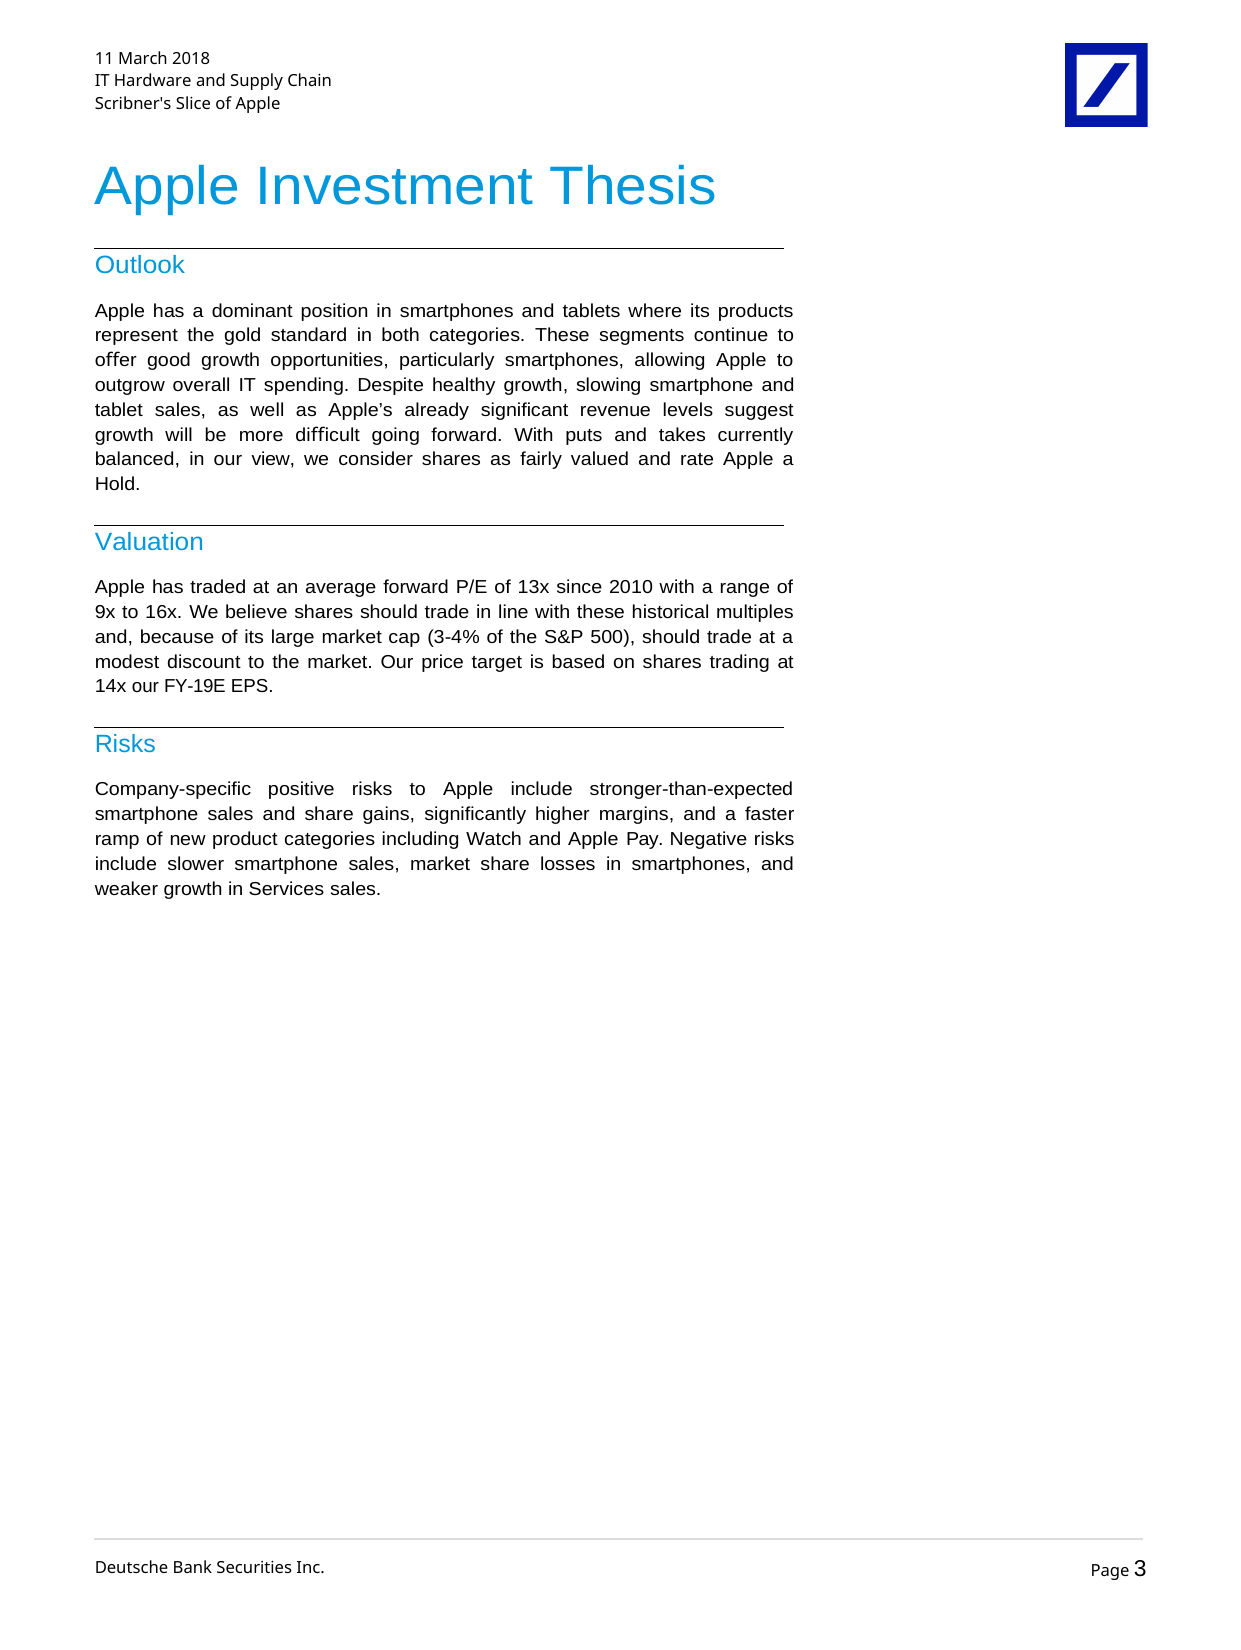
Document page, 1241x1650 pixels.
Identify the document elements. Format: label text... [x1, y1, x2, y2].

picture [1065, 43, 1148, 127]
text Company-speciﬁc positive risks to Apple include stronger-than-expected smartphone sales and share gains, signiﬁcantly higher margins, and a faster ramp of new product categories including Watch and Apple Pay. Negative risks include slower smartphone sales, market share losses in smartphones, and weaker growth in Services sales. [94, 778, 794, 899]
subtitle Valuation [94, 522, 1159, 555]
text Outlook [94, 245, 1159, 279]
subtitle Risks [94, 724, 1159, 757]
text Apple Investment Thesis [94, 154, 1159, 216]
text Apple has traded at an average forward P/E of 13x since 2010 with a range of 9x to 16x. We believe shares should trade in line with these historical multiples and, because of its large market cap (3-4% of the S&P 500), should trade at a modest discount to the market. Our price target is based on shares trading at 14x our FY-19E EPS. [94, 576, 794, 697]
text Apple has a dominant position in smartphones and tablets where its products represent the gold standard in both categories. These segments continue to oﬀer good growth opportunities, particularly smartphones, allowing Apple to outgrow overall IT spending. Despite healthy growth, slowing smartphone and tablet sales, as well as Apple’s already signiﬁcant revenue levels suggest growth will be more diﬃcult going forward. With puts and takes currently balanced, in our view, we consider shares as fairly valued and rate Apple a Hold. [94, 299, 794, 494]
